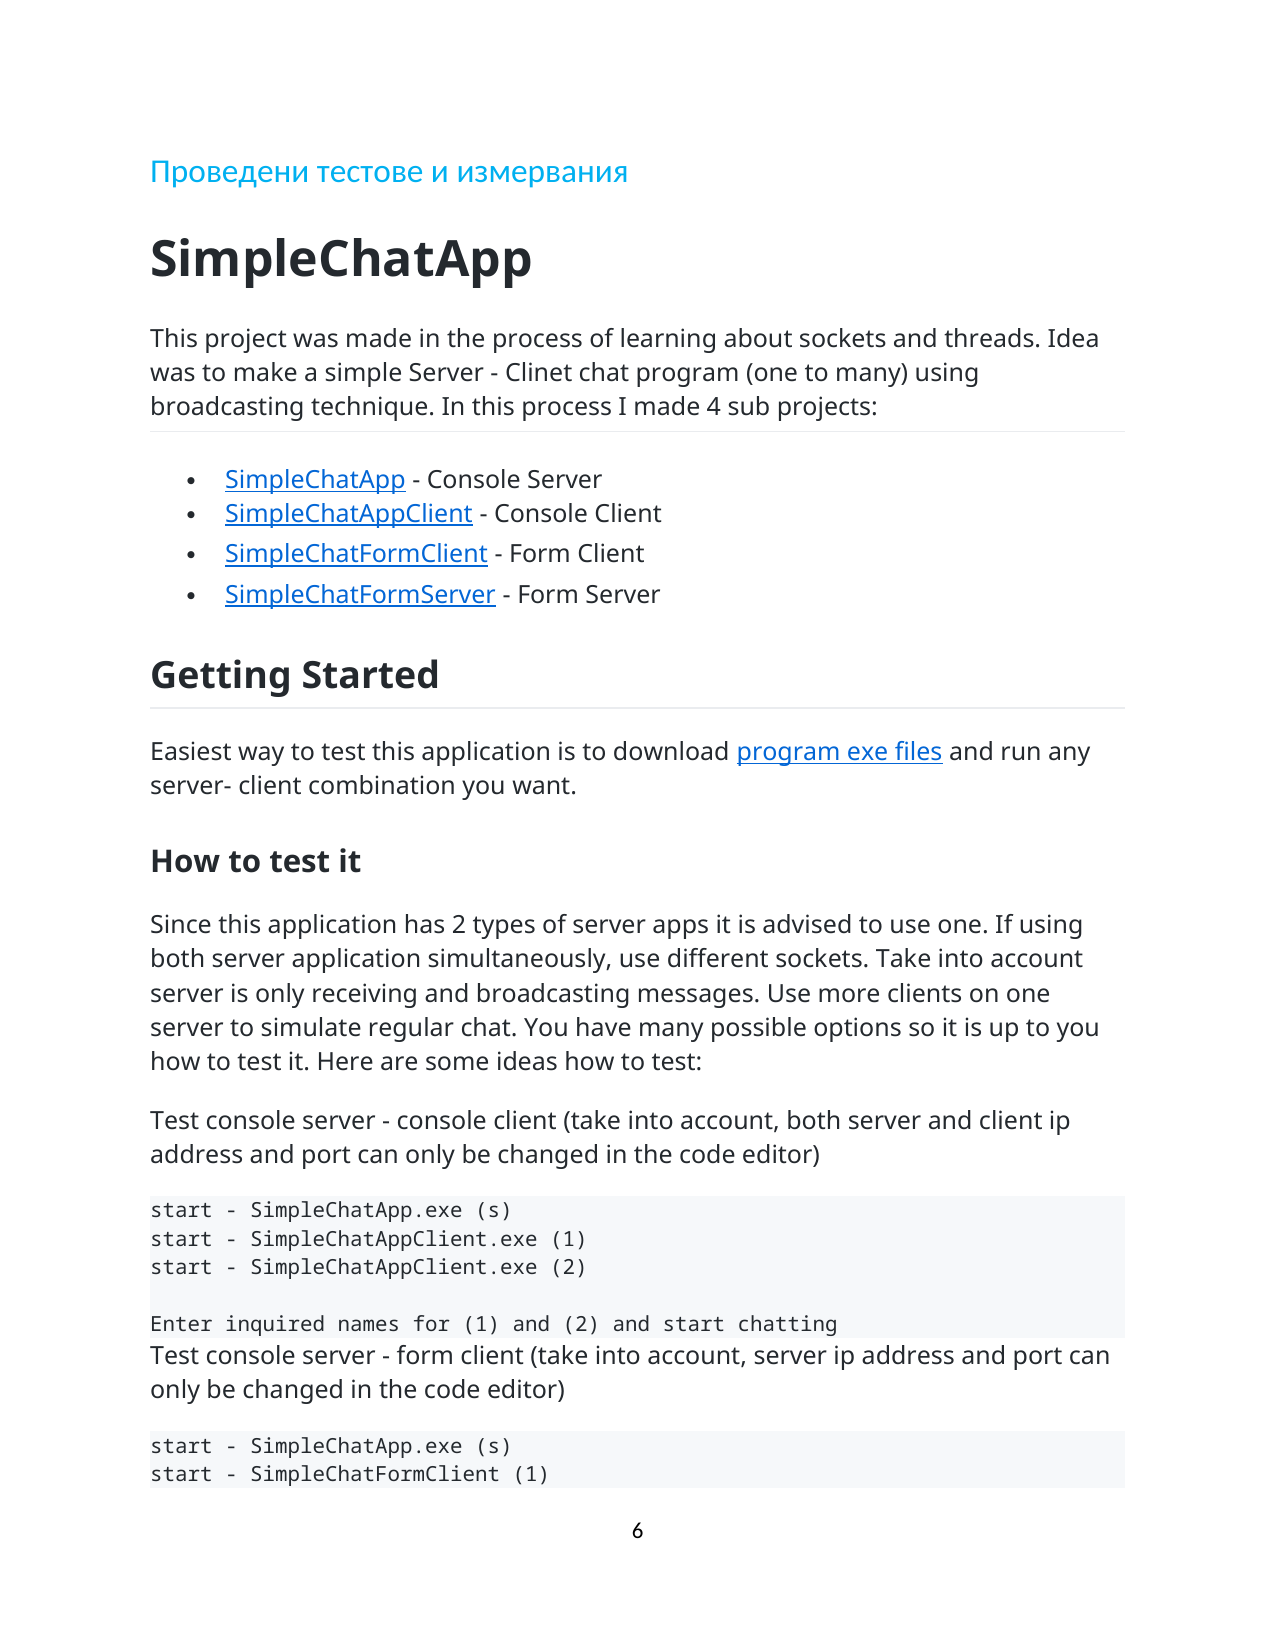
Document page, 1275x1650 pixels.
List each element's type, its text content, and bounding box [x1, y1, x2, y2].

text Enter inquired names for (1) and (2) and start chatting [150, 1309, 1125, 1338]
list SimpleChatAppClient - Console Client [187, 496, 1125, 530]
text SimpleChatApp [150, 223, 1125, 291]
list SimpleChatApp - Console Server [187, 462, 1125, 496]
list SimpleChatFormClient - Form Client [187, 536, 1125, 570]
text Test console server - console client (take into account, both server and client ip address and port can only be changed in the code editor) [150, 1102, 1125, 1171]
text This project was made in the process of learning about sockets and threads. Idea was to make a simple Server - Clinet chat program (one to many) using broadcasting technique. In this process I made 4 sub projects: [150, 320, 1125, 431]
text start - SimpleChatAppClient.exe (1) [150, 1224, 1125, 1252]
text Getting Started [150, 648, 1125, 707]
text Easiest way to test this application is to download program exe files and run any server- client combination you want. [150, 734, 1125, 802]
text start - SimpleChatFormClient (1) [150, 1459, 1125, 1488]
list SimpleChatFormServer - Form Server [187, 576, 1125, 610]
text start - SimpleChatApp.exe (s) [150, 1431, 1125, 1459]
text How to test it [150, 839, 1125, 882]
text start - SimpleChatApp.exe (s) [150, 1196, 1125, 1224]
text Since this application has 2 types of server apps it is advised to use one. If using both server application simultaneously, use different sockets. Take into account server is only receiving and broadcasting messages. Use more clients on one server to simulate regular chat. You have many possible options so it is up to you how to test it. Here are some ideas how to test: [150, 907, 1125, 1077]
text Test console server - form client (take into account, server ip address and port can only be changed in the code editor) [150, 1338, 1125, 1406]
text start - SimpleChatAppClient.exe (2) [150, 1252, 1125, 1281]
text Проведени тестове и измервания [150, 150, 1125, 191]
